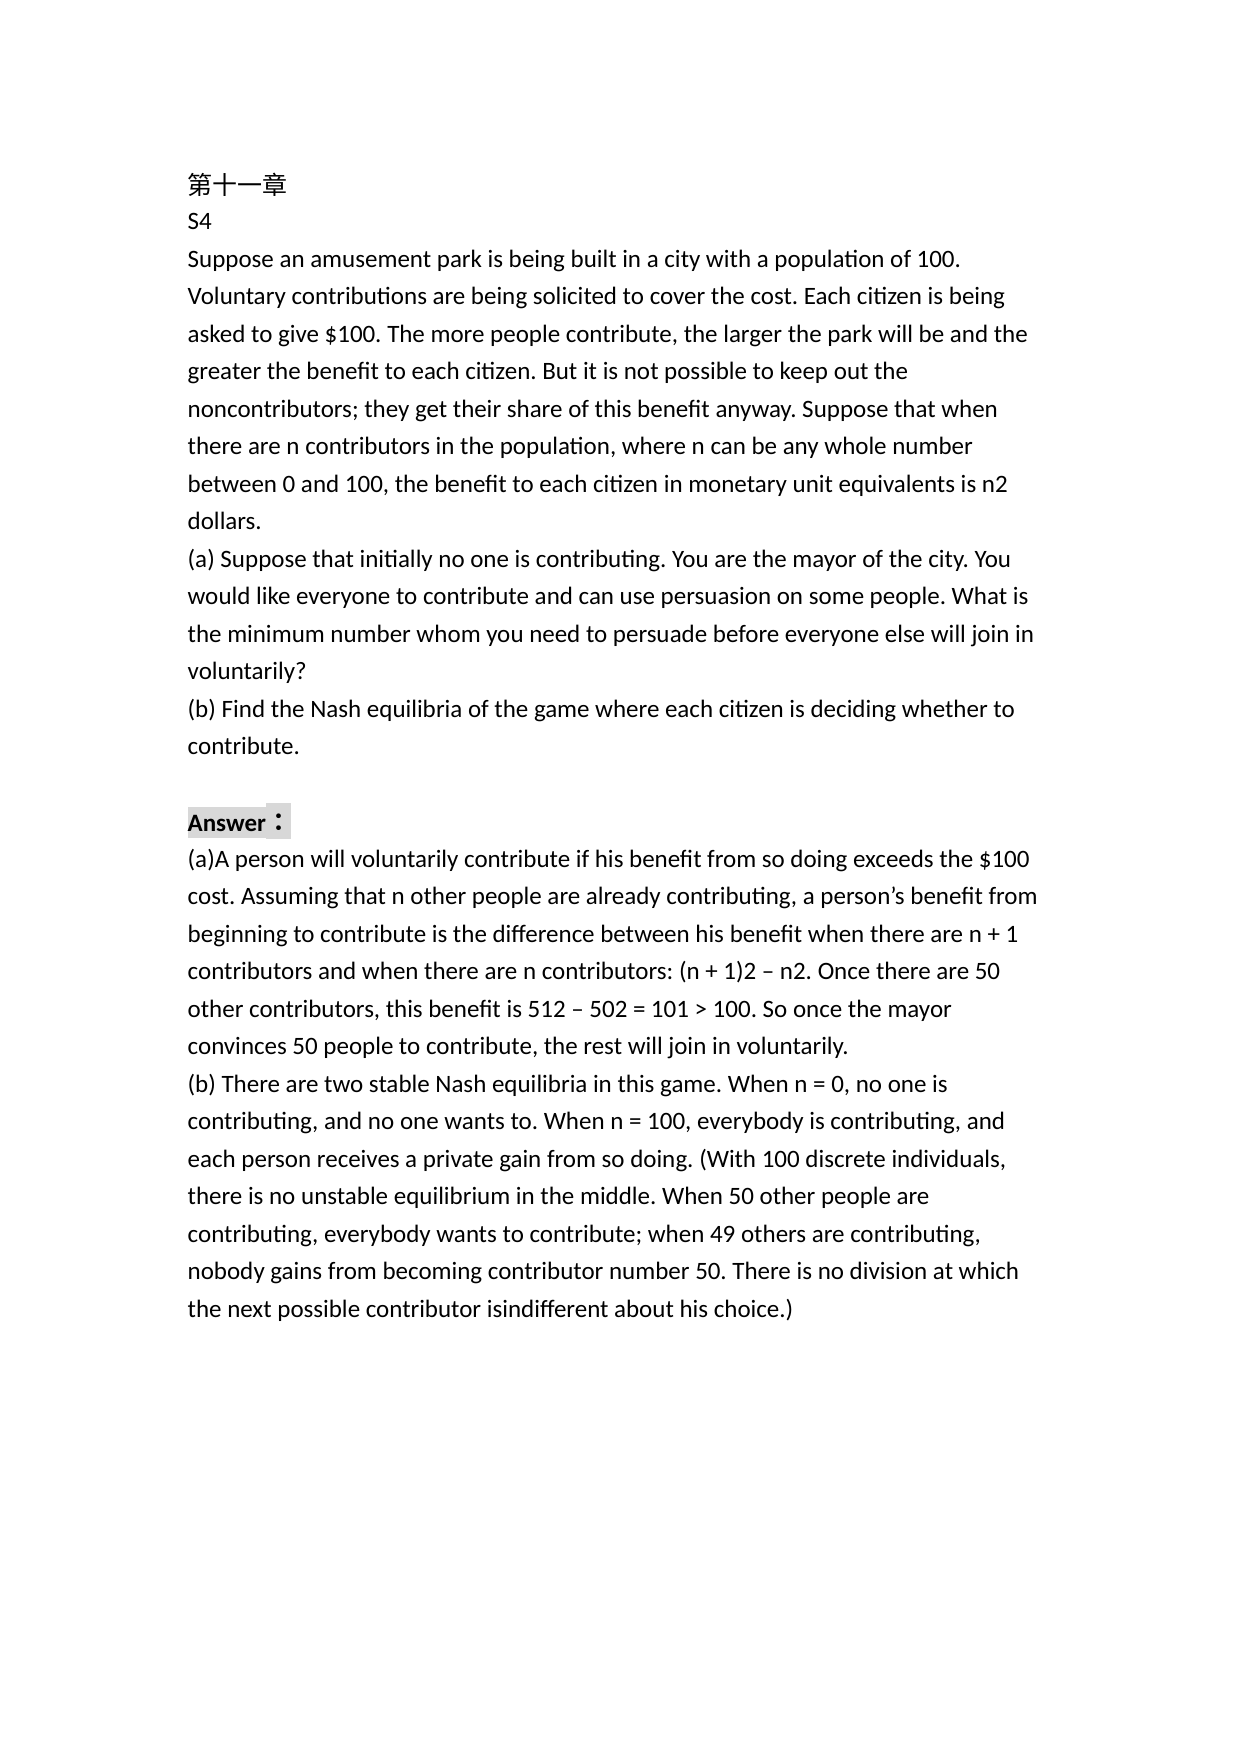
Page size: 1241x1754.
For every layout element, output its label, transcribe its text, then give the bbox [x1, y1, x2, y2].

text Answer： [187, 802, 1053, 839]
text (b) Find the Nash equilibria of the game where each citizen is deciding whether to contribute. [187, 689, 1053, 764]
text 第十一章 [187, 164, 1053, 202]
text (a) Suppose that initially no one is contributing. You are the mayor of the city. You would like everyone to contribute and can use persuasion on some people. What is the minimum number whom you need to persuade before everyone else will join in voluntarily? [187, 539, 1053, 689]
text (b) There are two stable Nash equilibria in this game. When n = 0, no one is contributing, and no one wants to. When n = 100, everybody is contributing, and each person receives a private gain from so doing. (With 100 discrete individuals, there is no unstable equilibrium in the middle. When 50 other people are contributing, everybody wants to contribute; when 49 others are contributing, nobody gains from becoming contributor number 50. There is no division at which the next possible contributor isindifferent about his choice.) [187, 1064, 1053, 1327]
text S4 [187, 202, 1053, 239]
text Suppose an amusement park is being built in a city with a population of 100. Voluntary contributions are being solicited to cover the cost. Each citizen is being asked to give $100. The more people contribute, the larger the park will be and the greater the benefit to each citizen. But it is not possible to keep out the noncontributors; they get their share of this benefit anyway. Suppose that when there are n contributors in the population, where n can be any whole number between 0 and 100, the benefit to each citizen in monetary unit equivalents is n2 dollars. [187, 239, 1053, 539]
text (a)A person will voluntarily contribute if his benefit from so doing exceeds the $100 cost. Assuming that n other people are already contributing, a person’s benefit from beginning to contribute is the difference between his benefit when there are n + 1 contributors and when there are n contributors: (n + 1)2 – n2. Once there are 50 other contributors, this benefit is 512 – 502 = 101 > 100. So once the mayor convinces 50 people to contribute, the rest will join in voluntarily. [187, 839, 1053, 1064]
